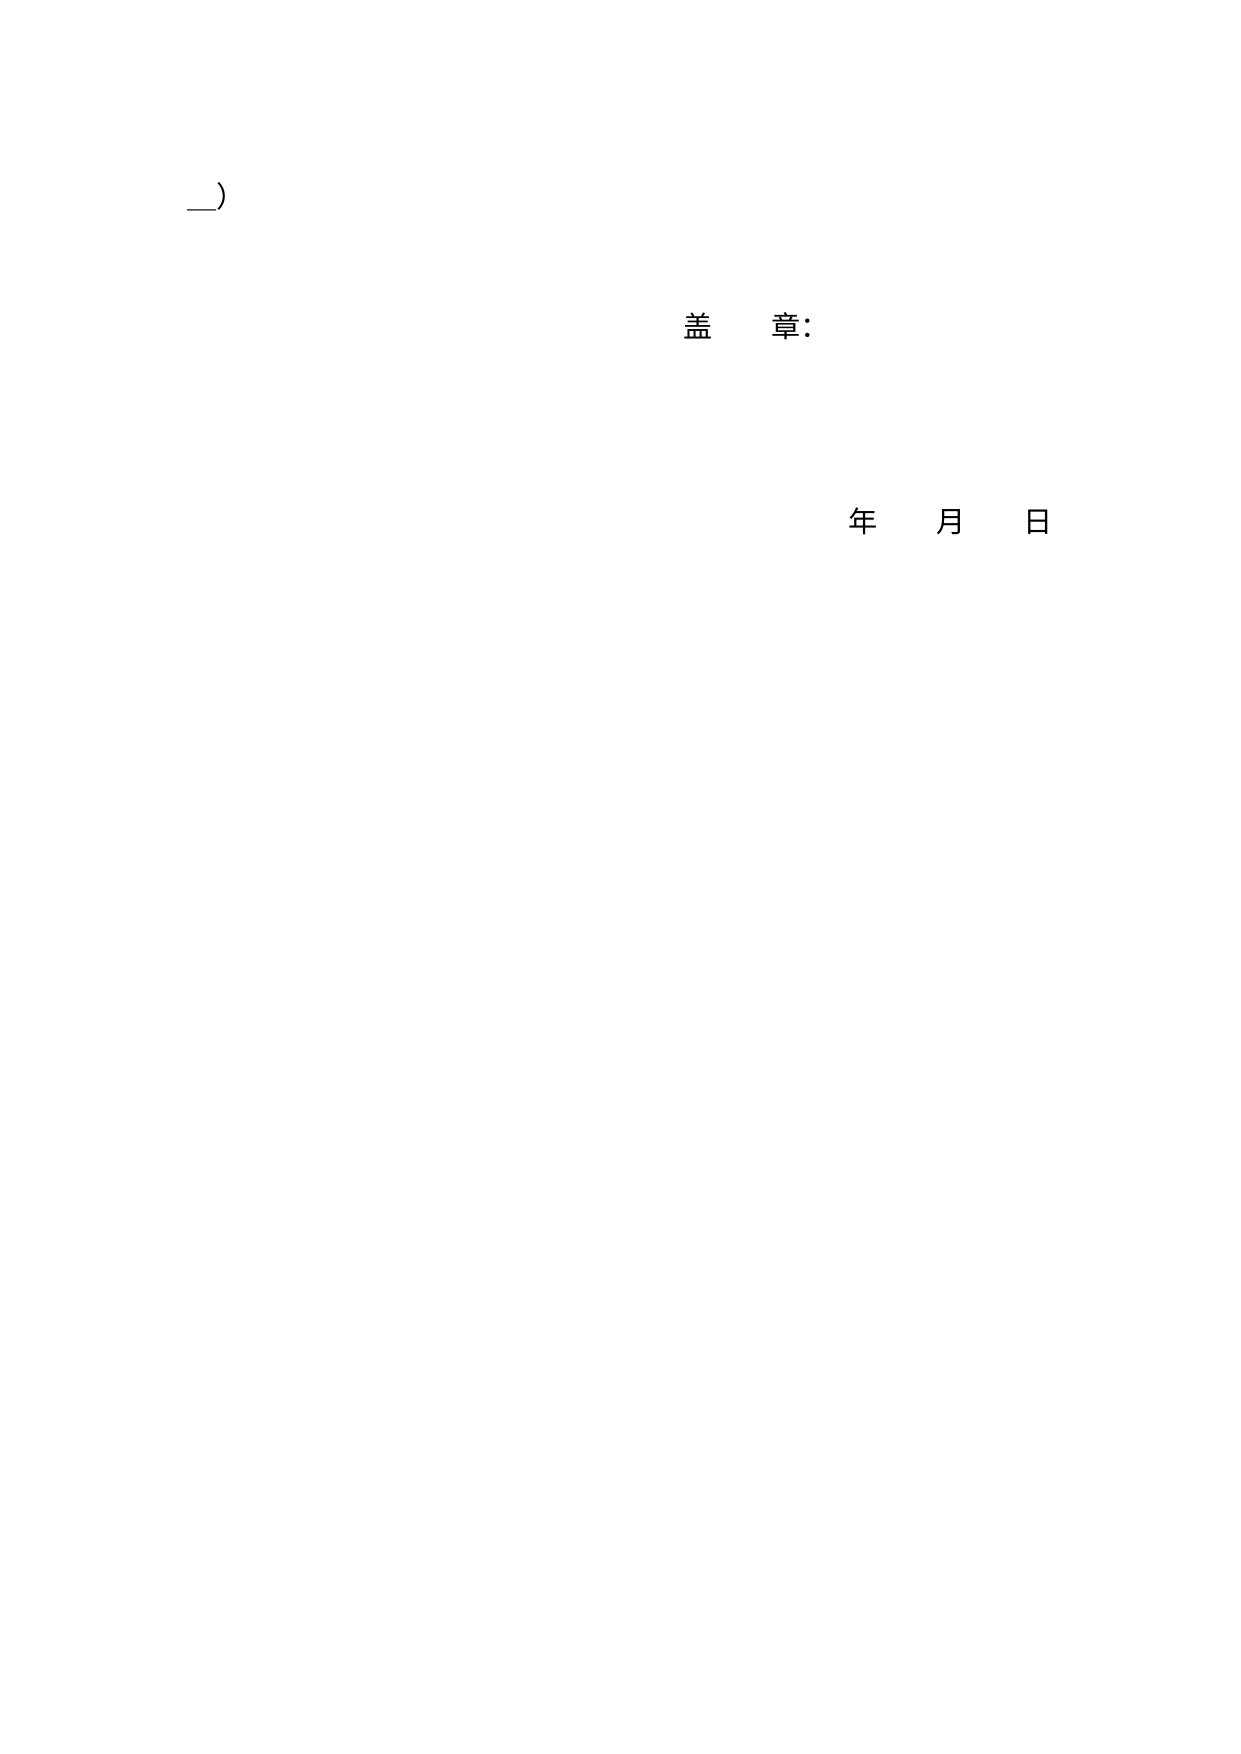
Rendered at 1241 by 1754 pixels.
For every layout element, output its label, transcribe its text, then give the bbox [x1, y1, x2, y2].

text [187, 162, 1053, 227]
text 年 月 日 [187, 487, 1053, 552]
text 盖 章： [187, 292, 1053, 357]
